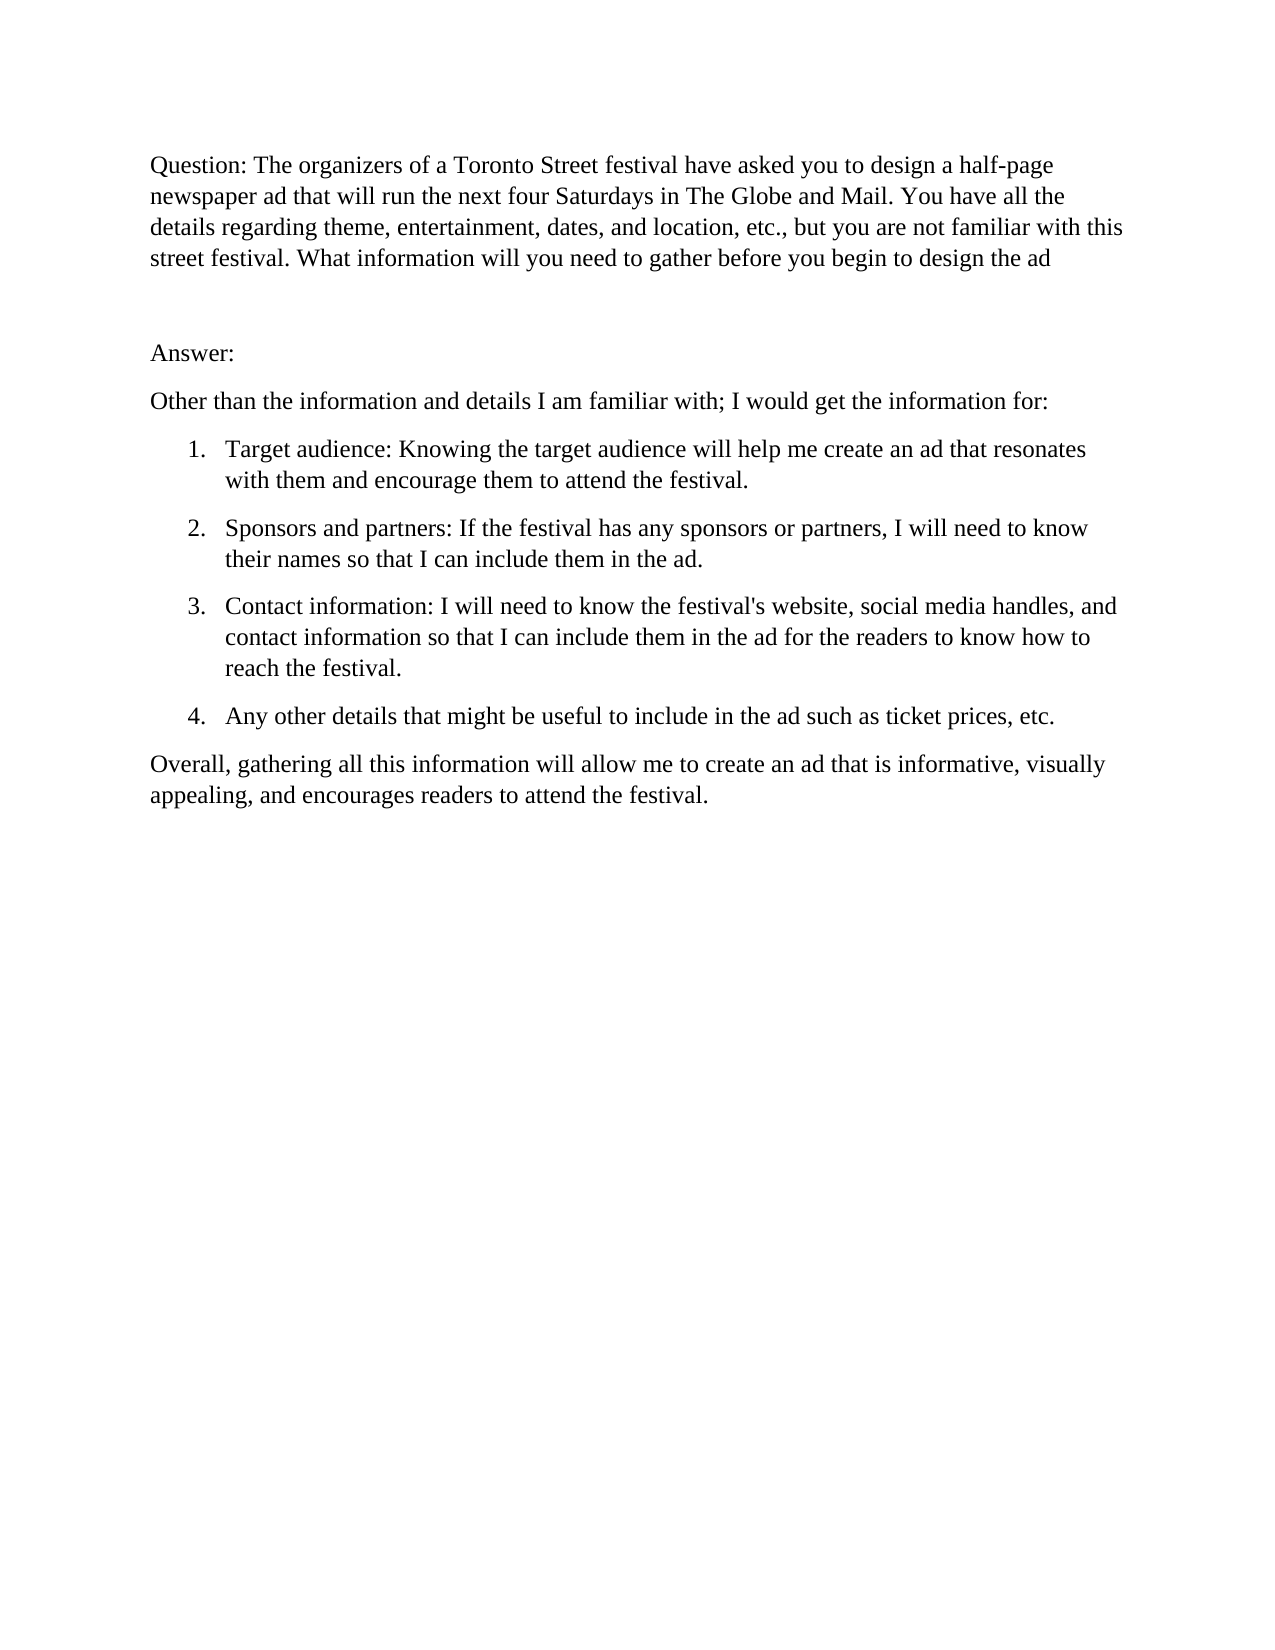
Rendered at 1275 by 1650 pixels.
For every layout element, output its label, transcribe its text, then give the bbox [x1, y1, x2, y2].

list Contact information: I will need to know the festival's website, social media handles, and contact information so that I can include them in the ad for the readers to know how to reach the festival. [187, 591, 1125, 682]
text Answer: [150, 338, 1125, 367]
text Other than the information and details I am familiar with; I would get the information for: [150, 386, 1125, 415]
text Question: The organizers of a Toronto Street festival have asked you to design a half-page newspaper ad that will run the next four Saturdays in The Globe and Mail. You have all the details regarding theme, entertainment, dates, and location, etc., but you are not familiar with this street festival. What information will you need to gather before you begin to design the ad [150, 150, 1125, 272]
text Overall, gathering all this information will allow me to create an ad that is informative, visually appealing, and encourages readers to attend the festival. [150, 749, 1125, 809]
list Sponsors and partners: If the festival has any sponsors or partners, I will need to know their names so that I can include them in the ad. [187, 513, 1125, 572]
list Target audience: Knowing the target audience will help me create an ad that resonates with them and encourage them to attend the festival. [187, 434, 1125, 494]
list Any other details that might be useful to include in the ad such as ticket prices, etc. [187, 701, 1125, 730]
